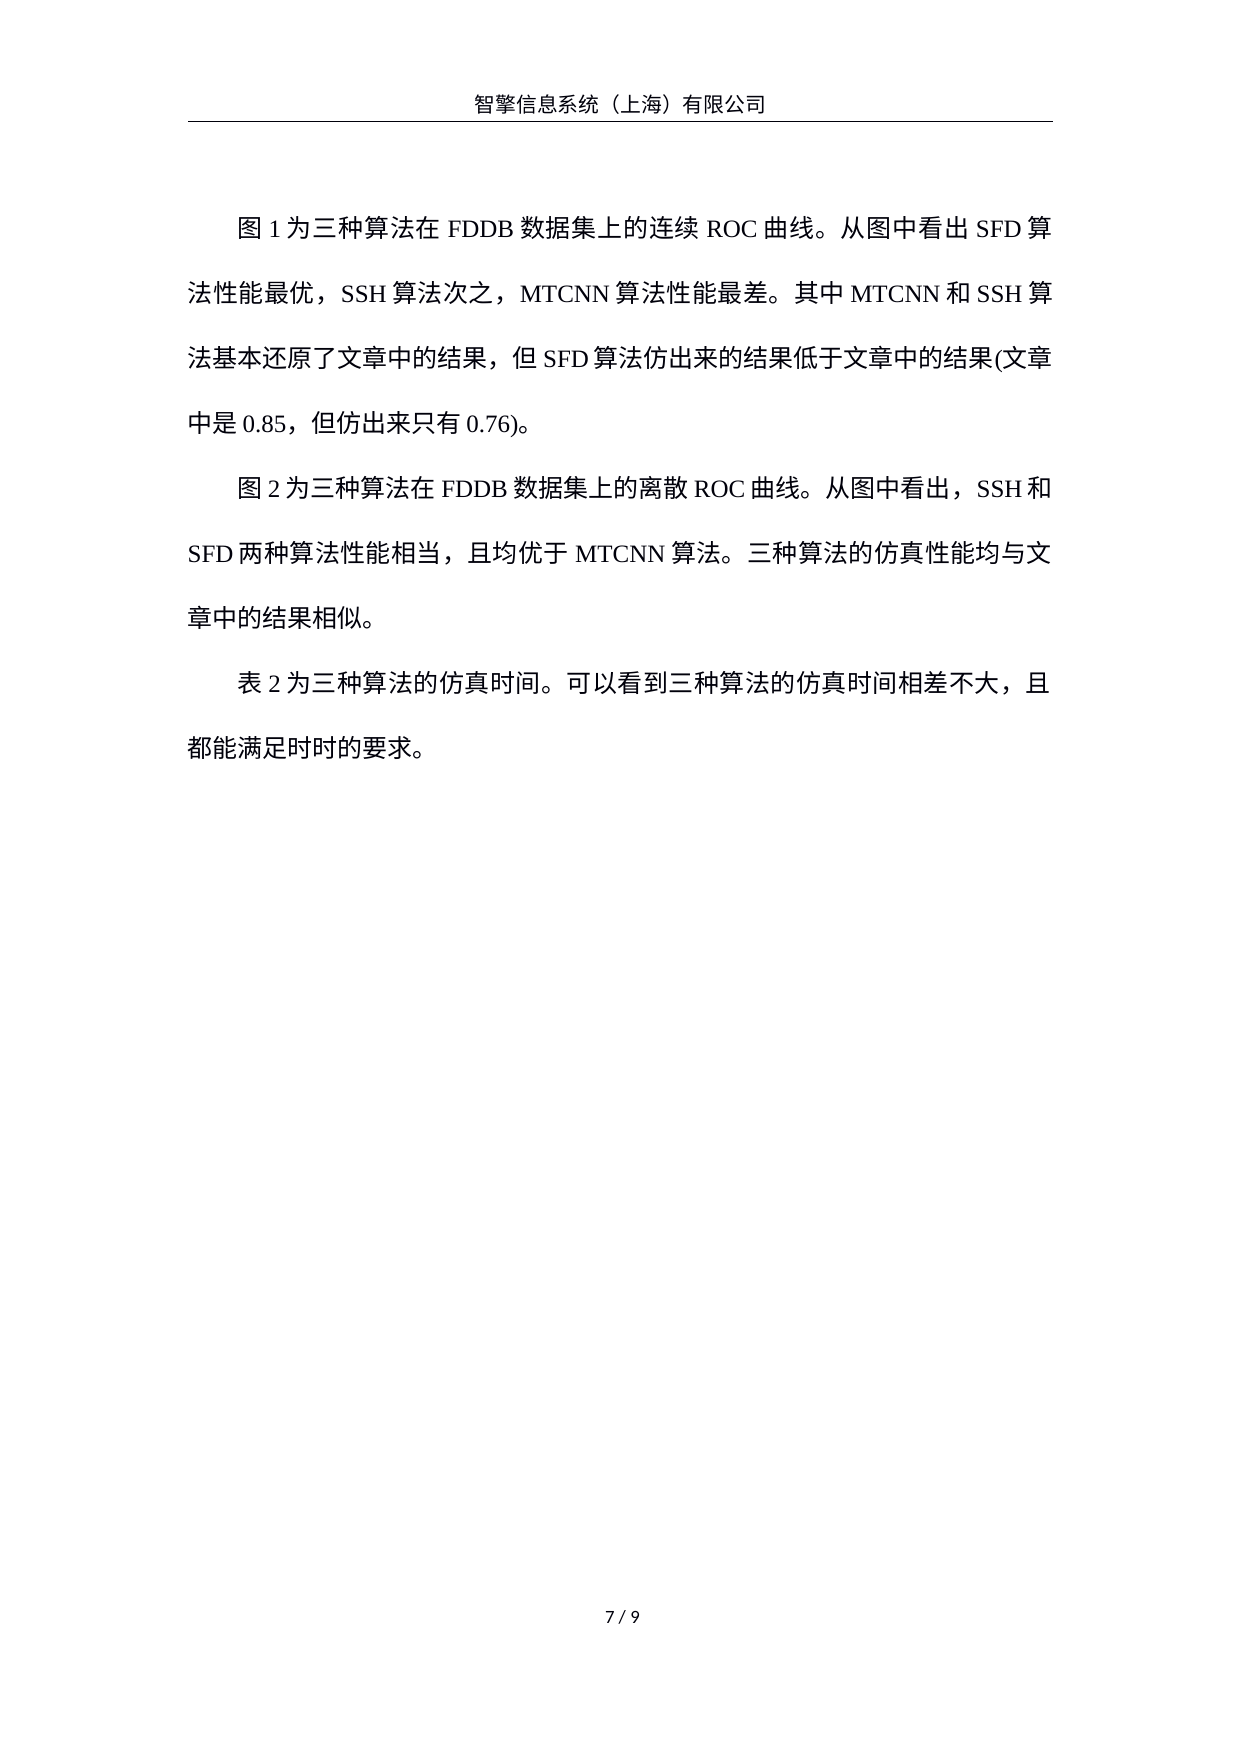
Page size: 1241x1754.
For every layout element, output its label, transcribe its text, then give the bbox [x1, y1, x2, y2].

text 图2为三种算法在FDDB数据集上的离散ROC曲线。从图中看出，SSH和SFD两种算法性能相当，且均优于MTCNN算法。三种算法的仿真性能均与文章中的结果相似。 [187, 454, 1053, 649]
text 表2为三种算法的仿真时间。可以看到三种算法的仿真时间相差不大，且都能满足时时的要求。 [187, 649, 1053, 779]
text 图1为三种算法在FDDB数据集上的连续ROC曲线。从图中看出SFD算法性能最优，SSH算法次之，MTCNN算法性能最差。其中MTCNN和SSH算法基本还原了文章中的结果，但SFD算法仿出来的结果低于文章中的结果(文章中是0.85，但仿出来只有0.76)。 [187, 194, 1053, 454]
